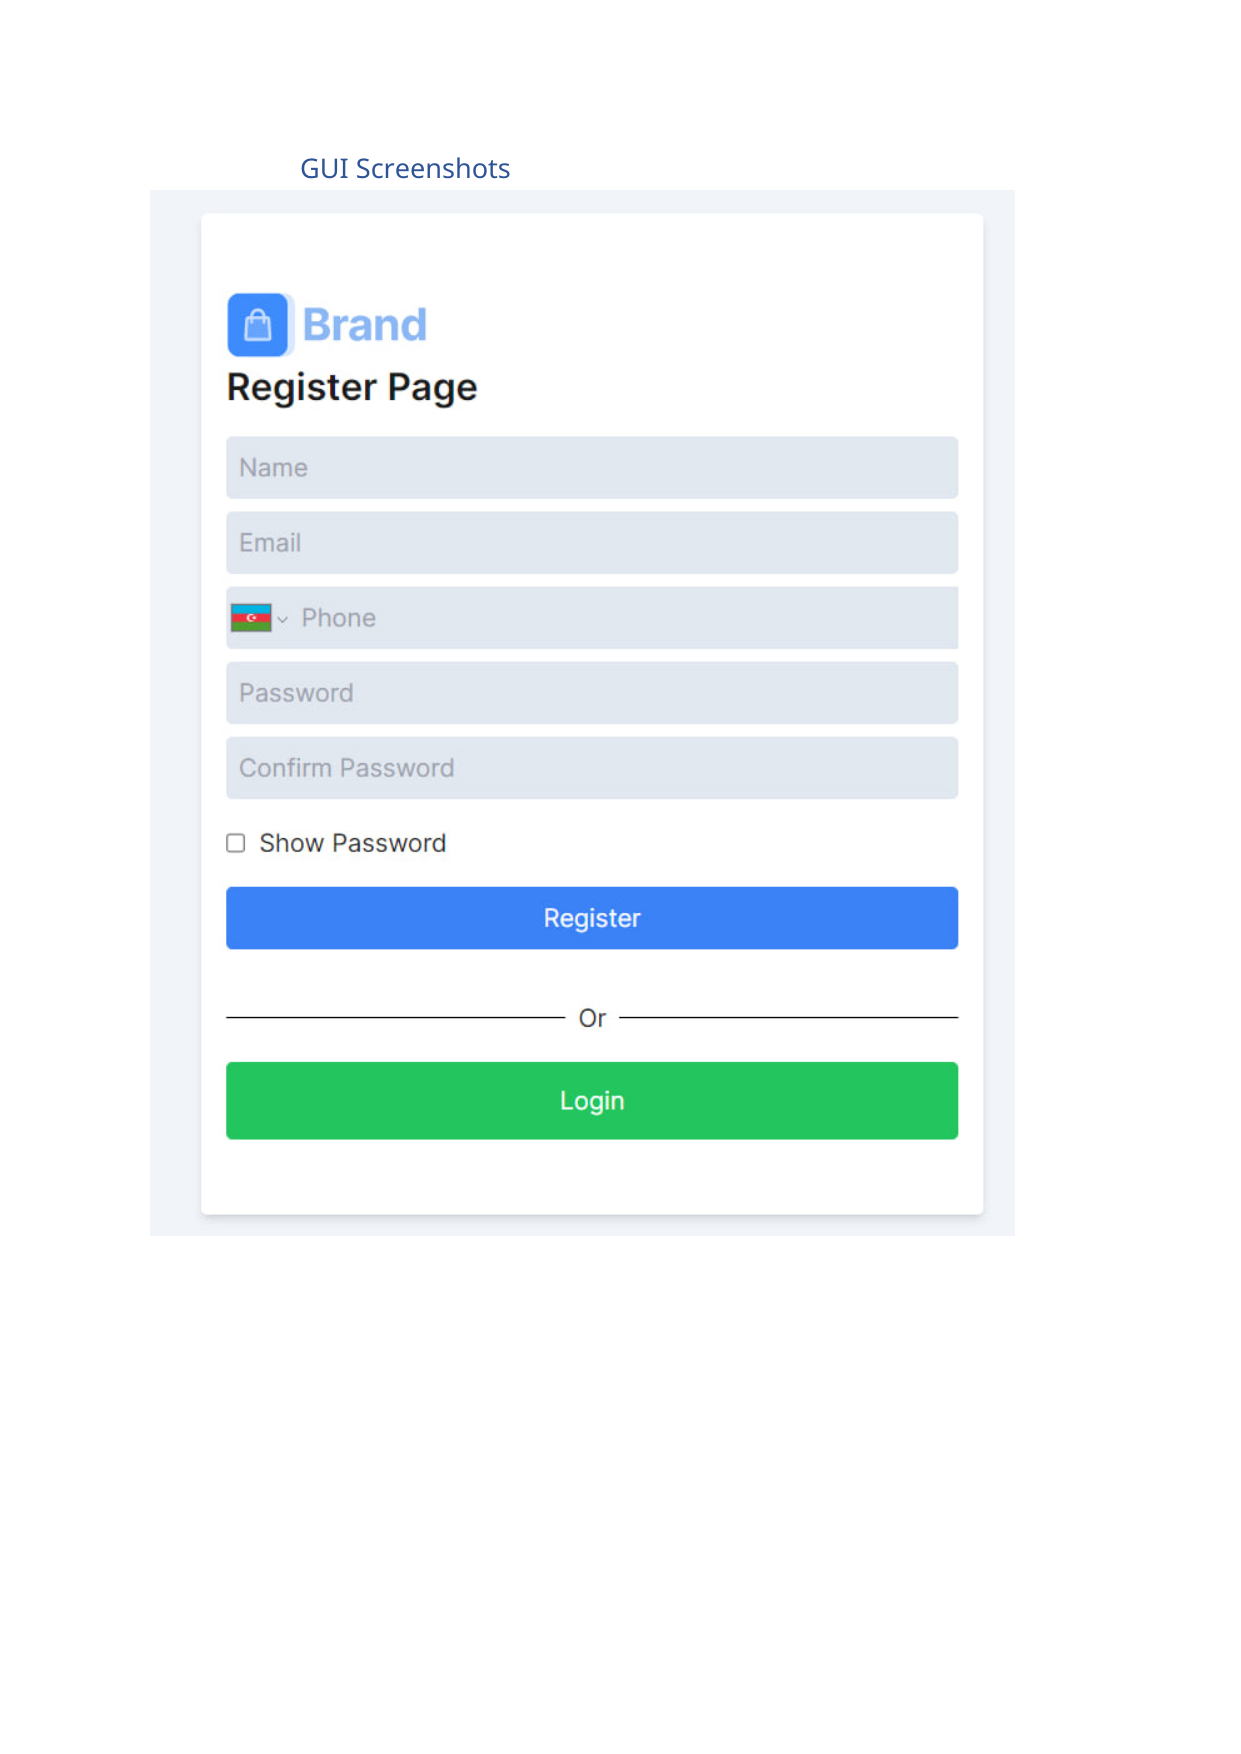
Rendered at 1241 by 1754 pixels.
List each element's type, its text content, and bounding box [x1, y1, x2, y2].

subtitle GUI Screenshots [150, 150, 1051, 187]
picture [150, 190, 1015, 1236]
